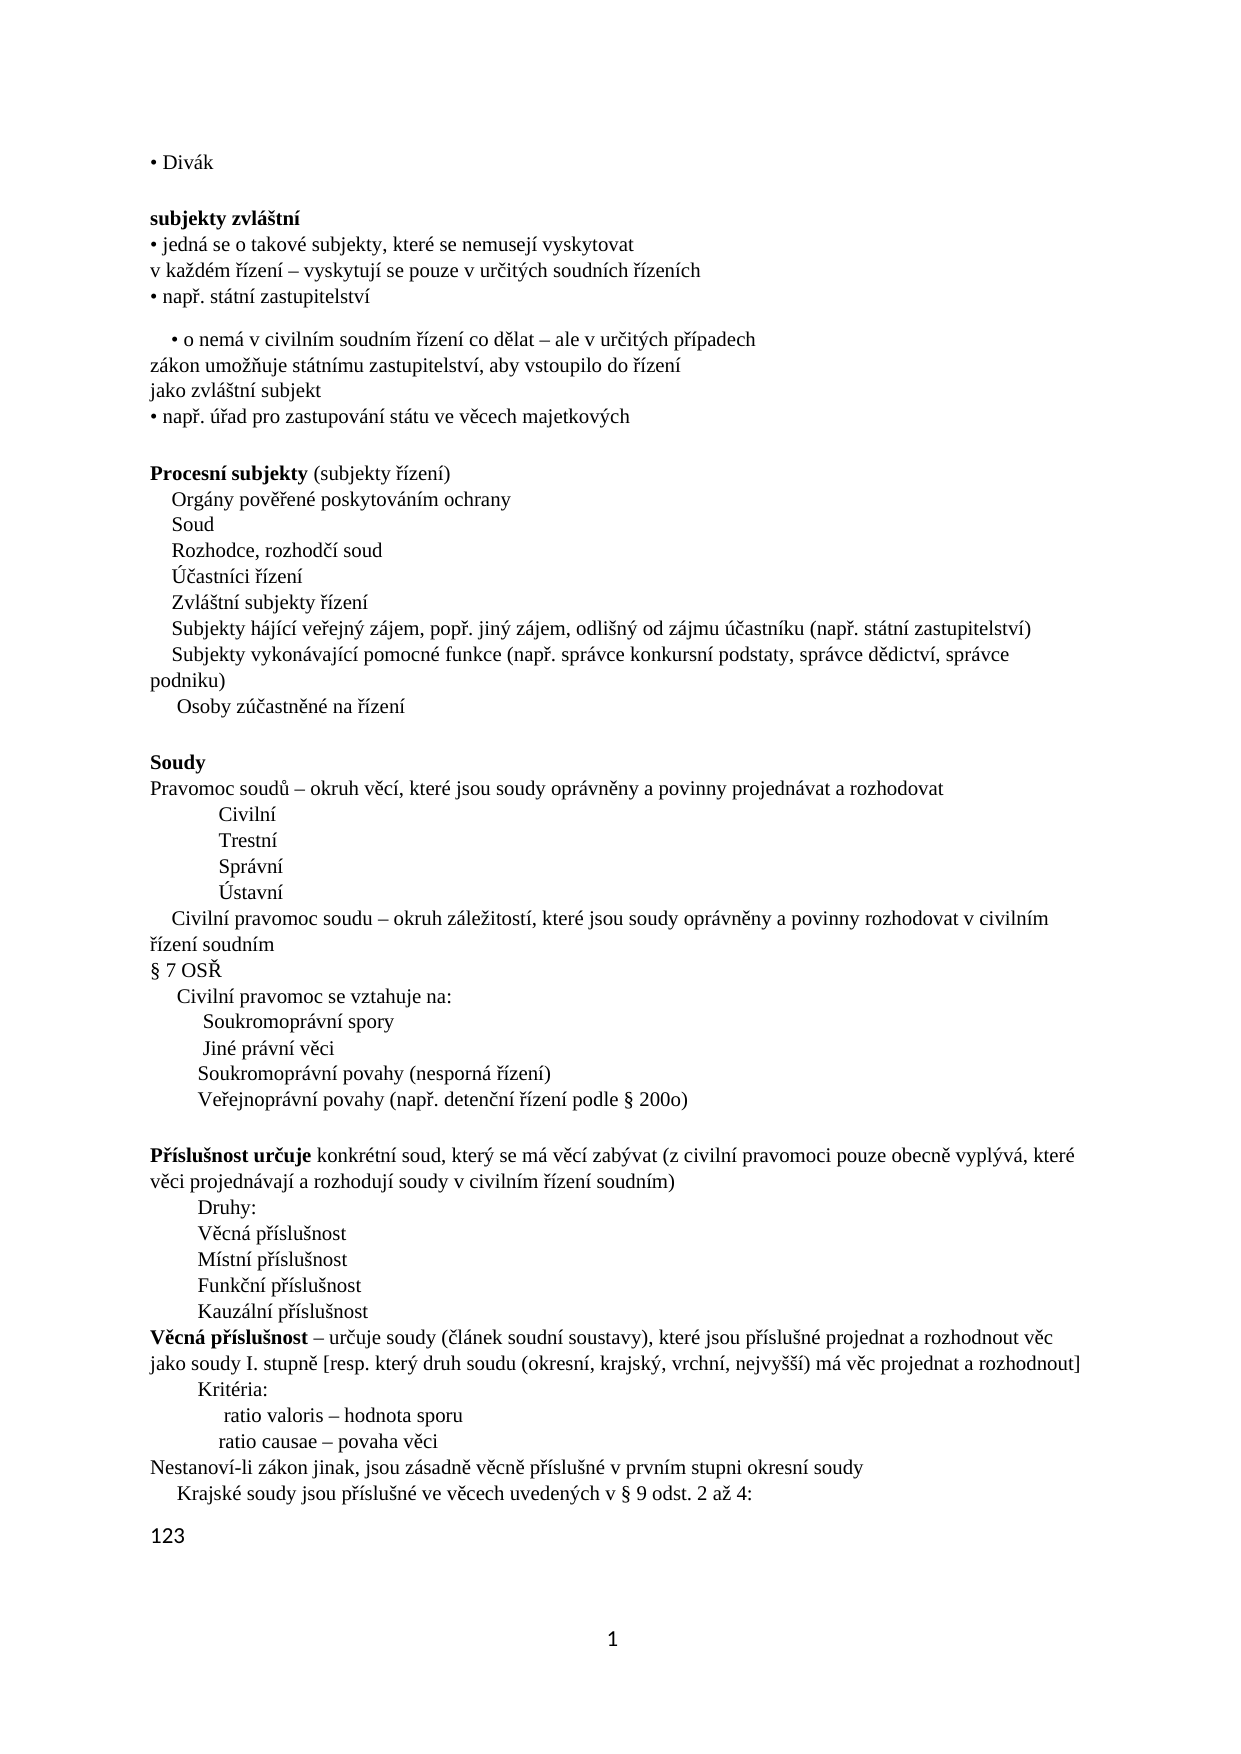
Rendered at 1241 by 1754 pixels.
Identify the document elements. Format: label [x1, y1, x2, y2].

text [150, 150, 1090, 308]
text [150, 327, 1090, 1505]
